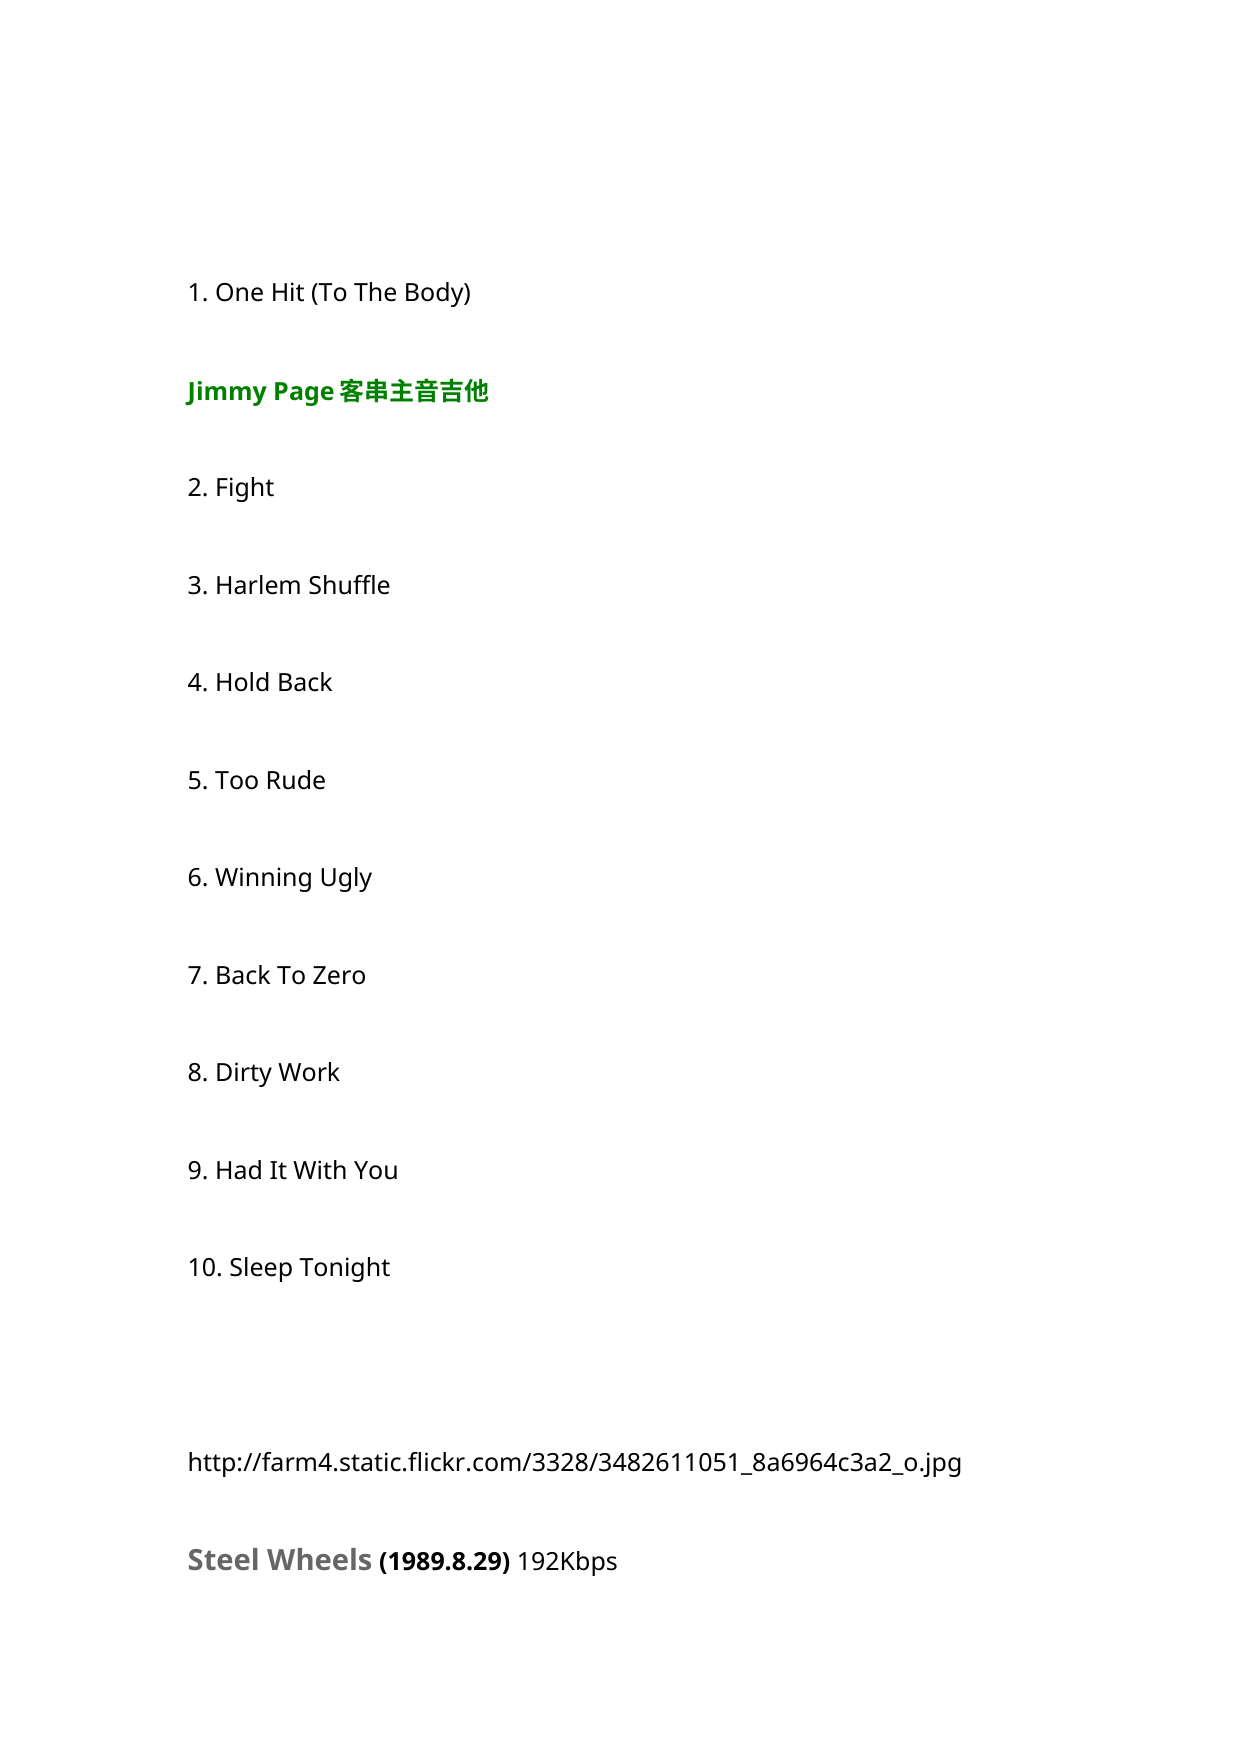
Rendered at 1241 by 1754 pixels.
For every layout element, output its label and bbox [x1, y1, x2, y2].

text [187, 162, 1053, 1592]
